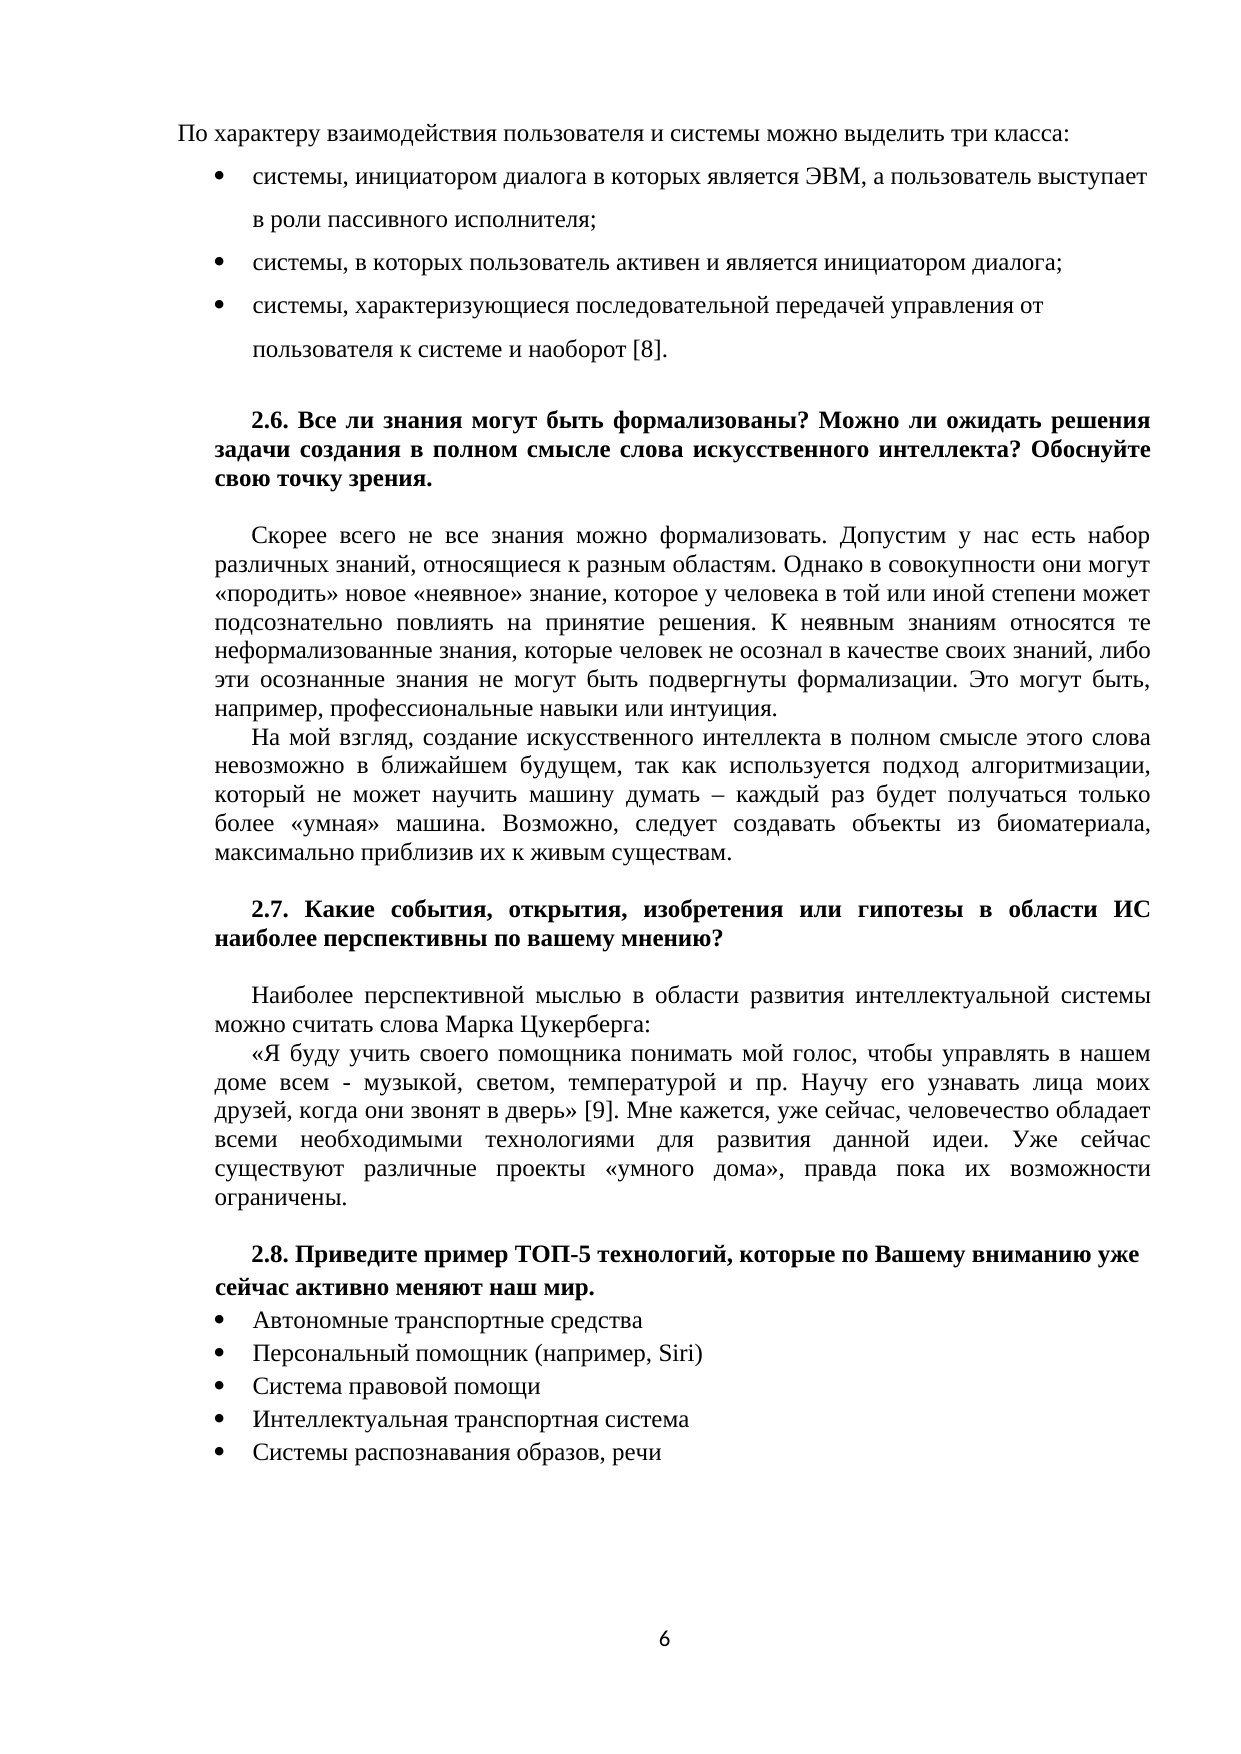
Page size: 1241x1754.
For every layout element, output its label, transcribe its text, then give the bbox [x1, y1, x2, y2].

list системы, характеризующиеся последовательной передачей управления от пользователя к системе и наоборот [8]. [215, 291, 1152, 362]
list Система правовой помощи [215, 1371, 1152, 1400]
text По характеру взаимодействия пользователя и системы можно выделить три класса: [177, 118, 1152, 147]
list Системы распознавания образов, речи [215, 1437, 1152, 1466]
text Наиболее перспективной мыслью в области развития интеллектуальной системы можно считать слова Марка Цукерберга: [214, 981, 1152, 1038]
list Интеллектуальная транспортная система [215, 1404, 1152, 1433]
list Персональный помощник (например, Siri) [215, 1338, 1152, 1367]
list 2.8. Приведите пример ТОП-5 технологий, которые по Вашему вниманию уже сейчас активно меняют наш мир. [215, 1239, 1152, 1301]
list Автономные транспортные средства [215, 1305, 1152, 1334]
text 2.6. Все ли знания могут быть формализованы? Можно ли ожидать решения задачи создания в полном смысле слова искусственного интеллекта? Обоснуйте свою точку зрения. [214, 406, 1152, 492]
list системы, инициатором диалога в которых является ЭВМ, а пользователь выступает в роли пассивного исполнителя; [215, 161, 1152, 233]
list системы, в которых пользователь активен и является инициатором диалога; [215, 247, 1152, 276]
text «Я буду учить своего помощника понимать мой голос, чтобы управлять в нашем доме всем - музыкой, светом, температурой и пр. Научу его узнавать лица моих друзей, когда они звонят в дверь» [9]. Мне кажется, уже сейчас, человечество обладает всеми необходимыми технологиями для развития данной идеи. Уже сейчас существуют различные проекты «умного дома», правда пока их возможности ограничены. [214, 1038, 1152, 1211]
text 2.7. Какие события, открытия, изобретения или гипотезы в области ИС наиболее перспективны по вашему мнению? [214, 894, 1152, 952]
text Скорее всего не все знания можно формализовать. Допустим у нас есть набор различных знаний, относящиеся к разным областям. Однако в совокупности они могут «породить» новое «неявное» знание, которое у человека в той или иной степени может подсознательно повлиять на принятие решения. К неявным знаниям относятся те неформализованные знания, которые человек не осознал в качестве своих знаний, либо эти осознанные знания не могут быть подвергнуты формализации. Это могут быть, например, профессиональные навыки или интуиция. [214, 521, 1152, 722]
text На мой взгляд, создание искусственного интеллекта в полном смысле этого слова невозможно в ближайшем будущем, так как используется подход алгоритмизации, который не может научить машину думать – каждый раз будет получаться только более «умная» машина. Возможно, следует создавать объекты из биоматериала, максимально приблизив их к живым существам. [214, 722, 1152, 866]
